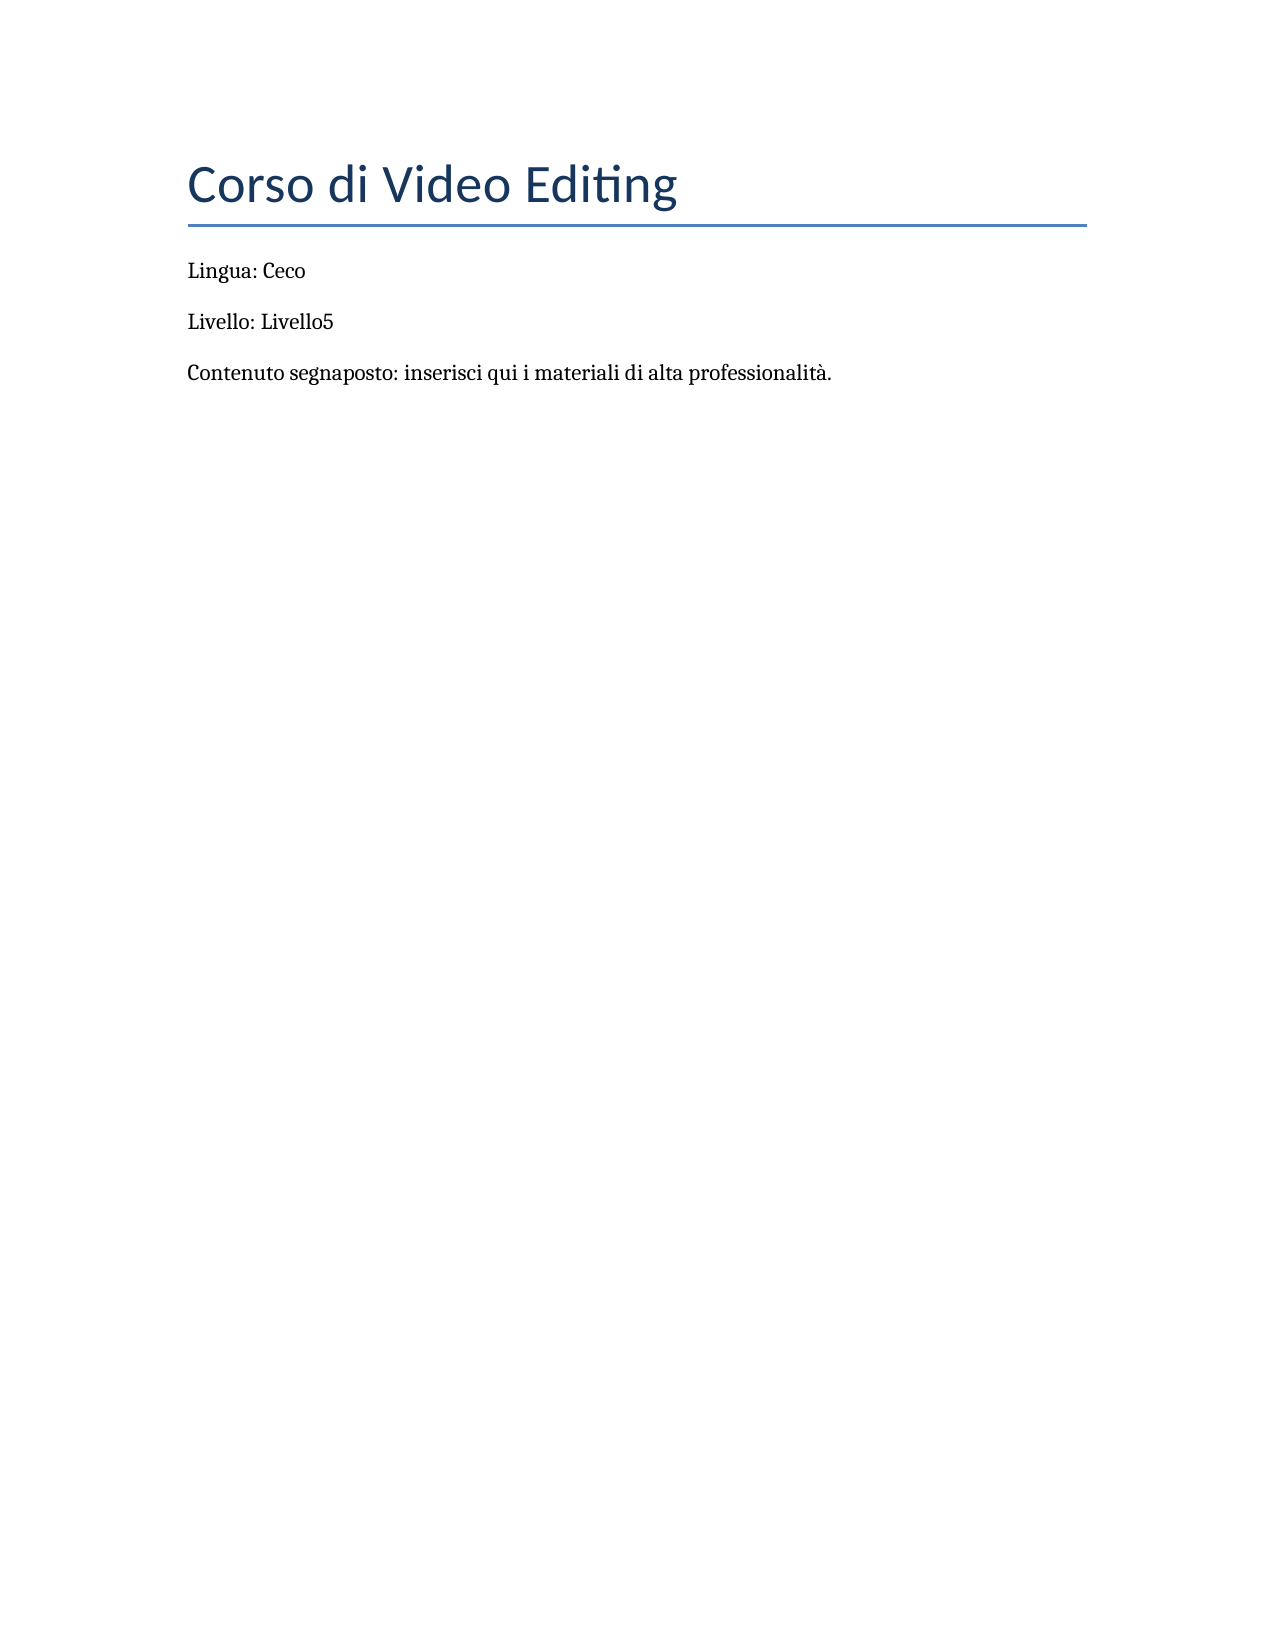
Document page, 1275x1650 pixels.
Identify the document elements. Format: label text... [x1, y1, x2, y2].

text Livello: Livello5 [187, 309, 1087, 335]
text Lingua: Ceco [187, 258, 1087, 284]
text Contenuto segnaposto: inserisci qui i materiali di alta professionalità. [187, 360, 1087, 386]
title Corso di Video Editing [187, 150, 1087, 227]
